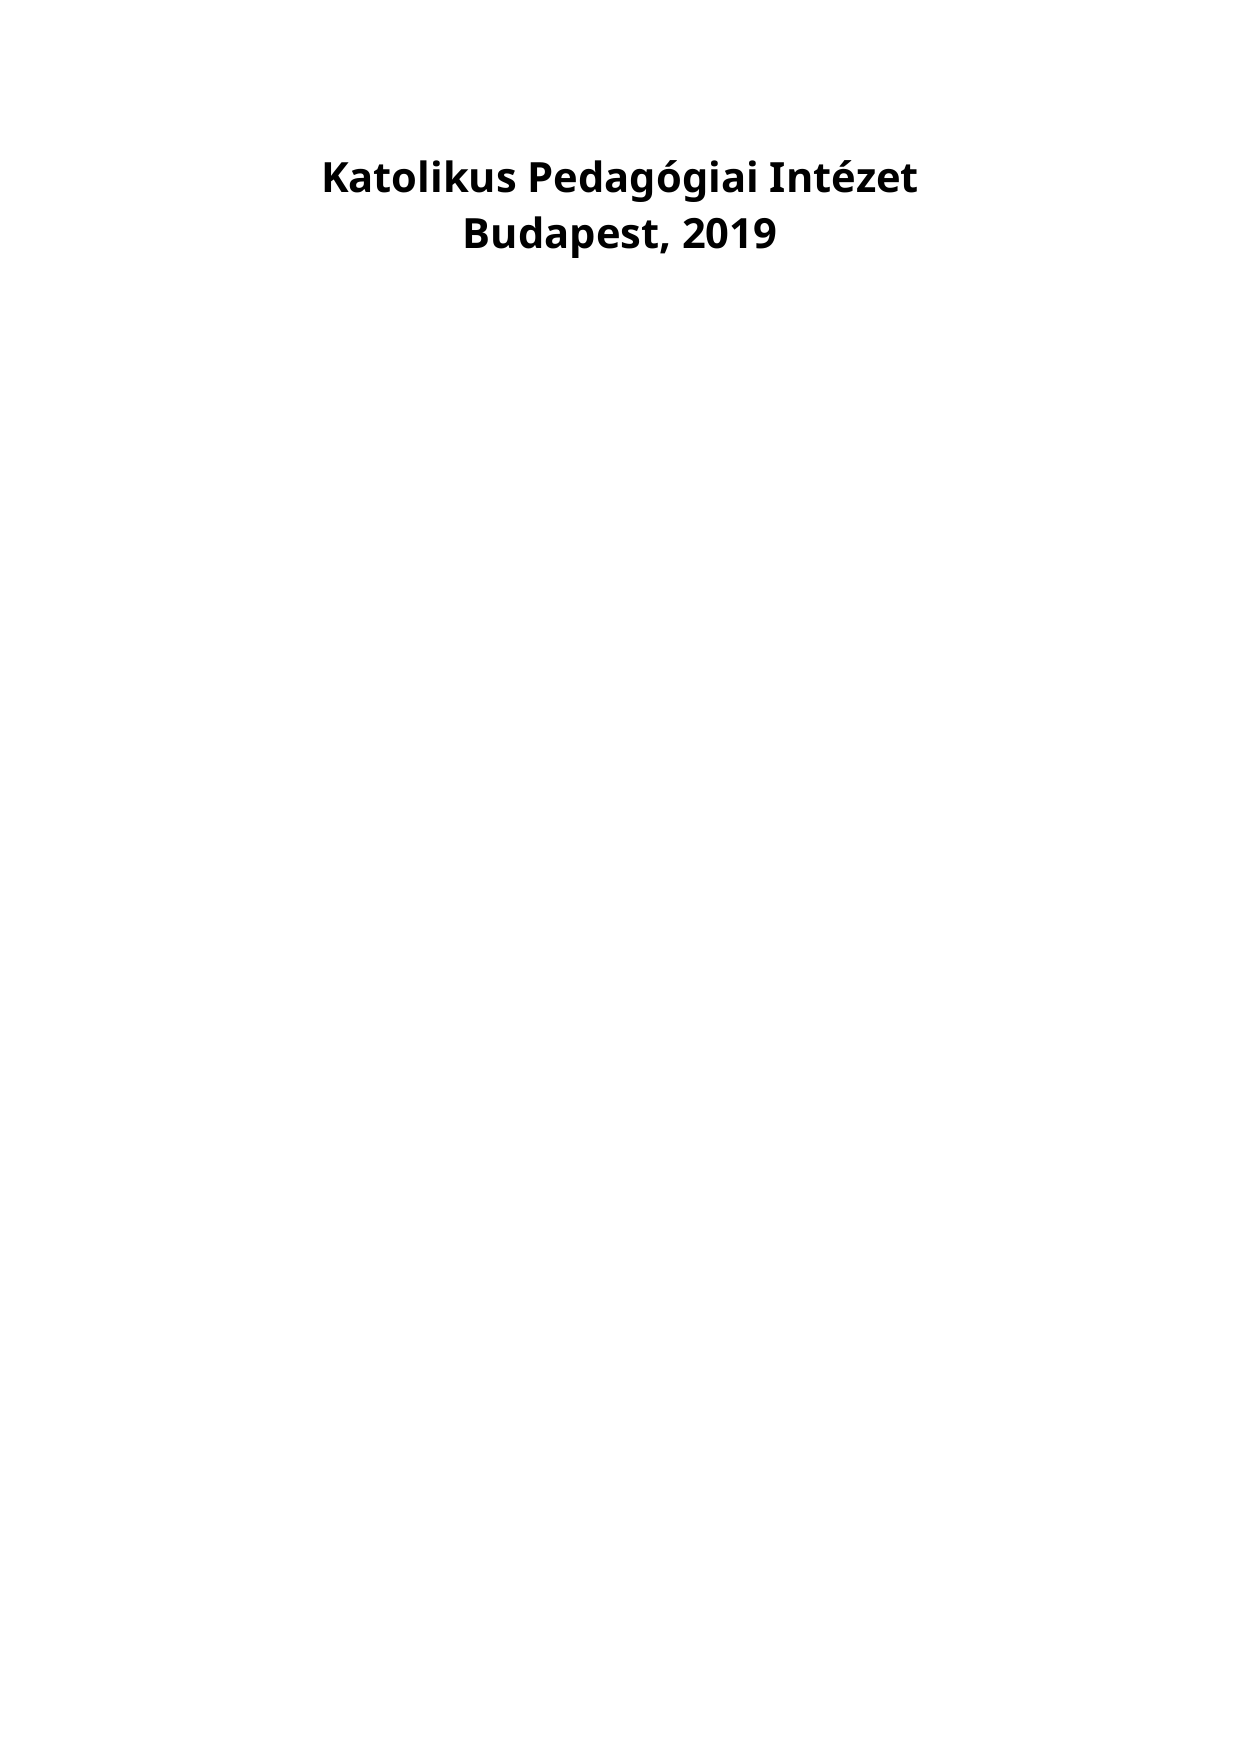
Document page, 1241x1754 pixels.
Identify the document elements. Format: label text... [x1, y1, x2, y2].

text Budapest, 2019 [148, 204, 1093, 261]
text Katolikus Pedagógiai Intézet [148, 148, 1093, 204]
